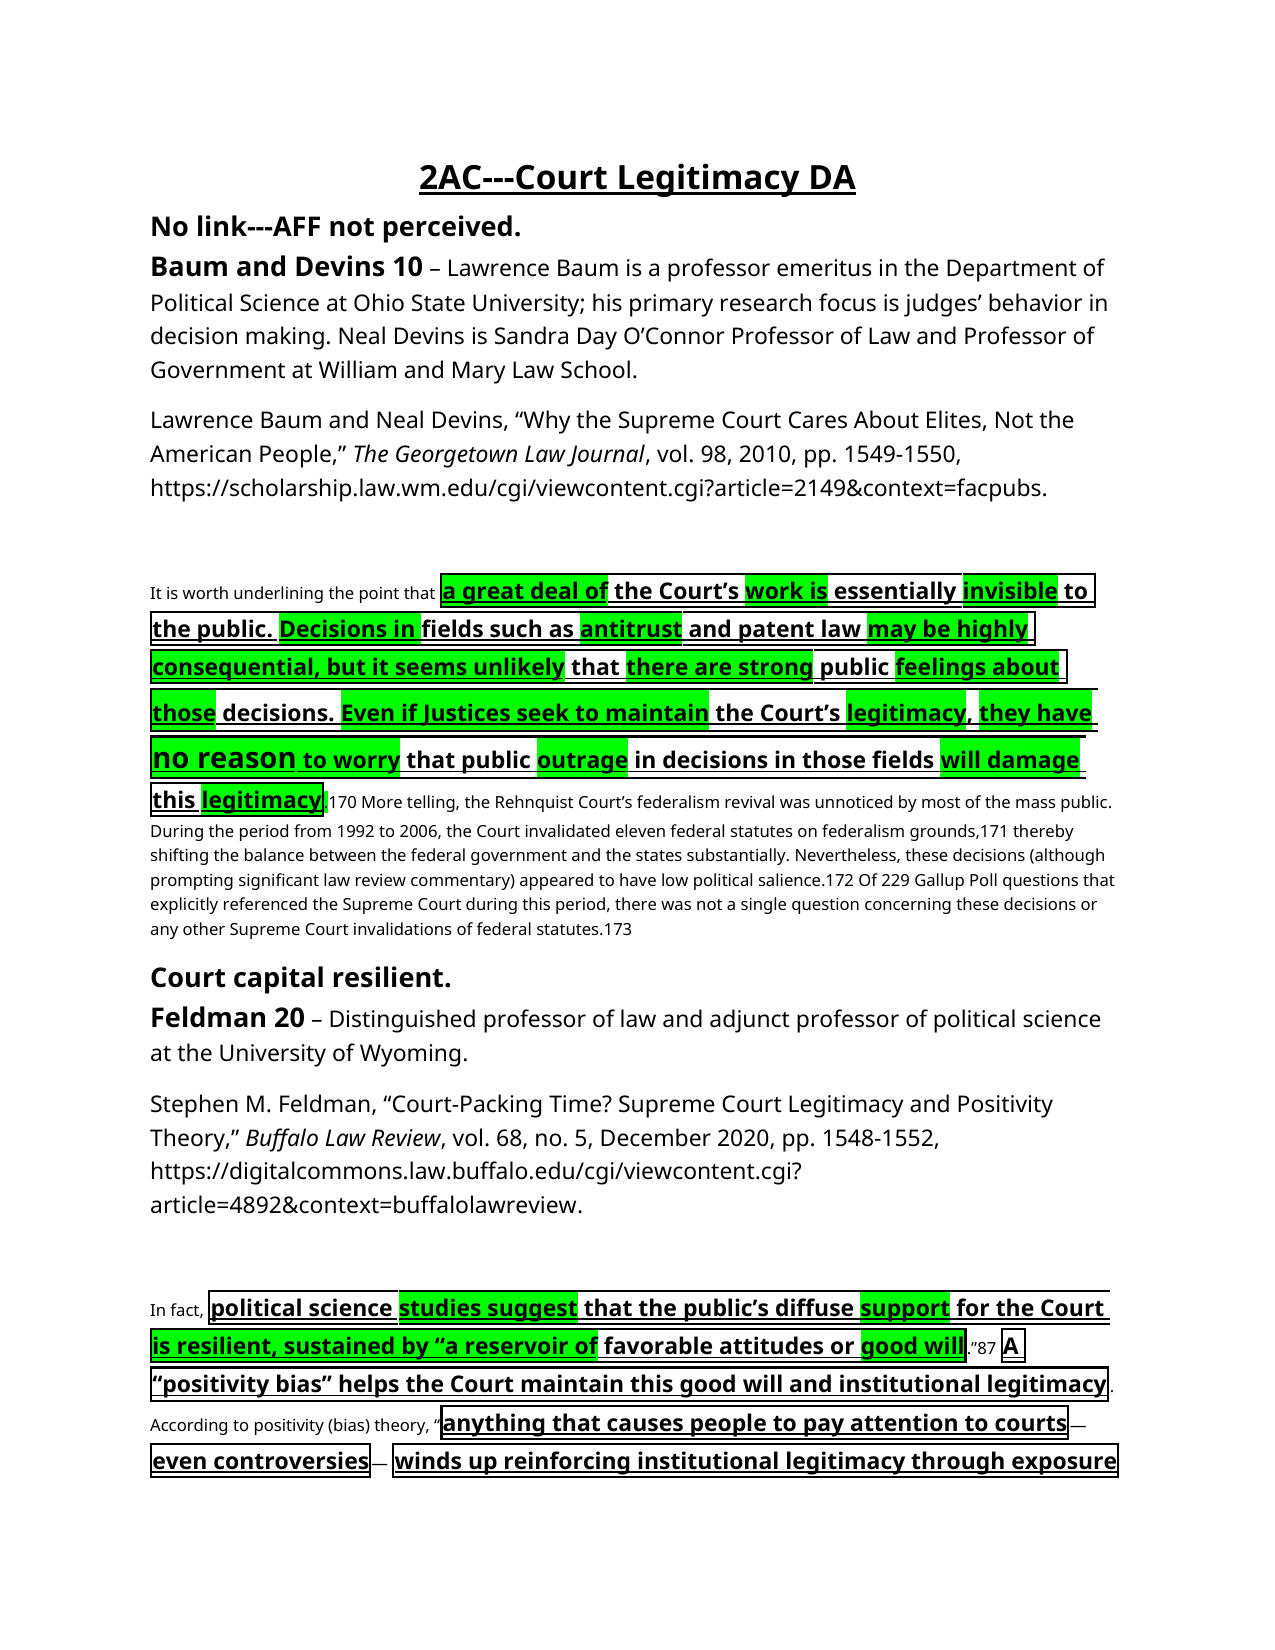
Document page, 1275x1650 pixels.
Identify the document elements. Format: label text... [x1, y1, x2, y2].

text It is worth underlining the point that a great deal of the Court’s work is essentially invisible to the public. Decisions in fields such as antitrust and patent law may be highly consequential, but it seems unlikely that there are strong public feelings about those decisions. Even if Justices seek to maintain the Court’s legitimacy, they have no reason to worry that public outrage in decisions in those fields will damage this legitimacy.170 More telling, the Rehnquist Court’s federalism revival was unnoticed by most of the mass public. During the period from 1992 to 2006, the Court invalidated eleven federal statutes on federalism grounds,171 thereby shifting the balance between the federal government and the states substantially. Nevertheless, these decisions (although prompting significant law review commentary) appeared to have low political salience.172 Of 229 Gallup Poll questions that explicitly referenced the Supreme Court during this period, there was not a single question concerning these decisions or any other Supreme Court invalidations of federal statutes.173 [150, 573, 1125, 940]
text Stephen M. Feldman, “Court-Packing Time? Supreme Court Legitimacy and Positivity Theory,” Buffalo Law Review, vol. 68, no. 5, December 2020, pp. 1548-1552, https://digitalcommons.law.buffalo.edu/cgi/viewcontent.cgi?article=4892&context=buffalolawreview. [150, 1088, 1125, 1220]
subtitle Court capital resilient. [150, 958, 1125, 995]
subtitle 2AC---Court Legitimacy DA [150, 154, 1125, 199]
text Baum and Devins 10 – Lawrence Baum is a professor emeritus in the Department of Political Science at Ohio State University; his primary research focus is judges’ behavior in decision making. Neal Devins is Sandra Day O’Connor Professor of Law and Professor of Government at William and Mary Law School. [150, 247, 1125, 385]
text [150, 1290, 1125, 1478]
subtitle No link---AFF not perceived. [150, 207, 1125, 244]
text Lawrence Baum and Neal Devins, “Why the Supreme Court Cares About Elites, Not the American People,” The Georgetown Law Journal, vol. 98, 2010, pp. 1549-1550, https://scholarship.law.wm.edu/cgi/viewcontent.cgi?article=2149&context=facpubs. [150, 404, 1125, 503]
text Feldman 20 – Distinguished professor of law and adjunct professor of political science at the University of Wyoming. [150, 998, 1125, 1069]
